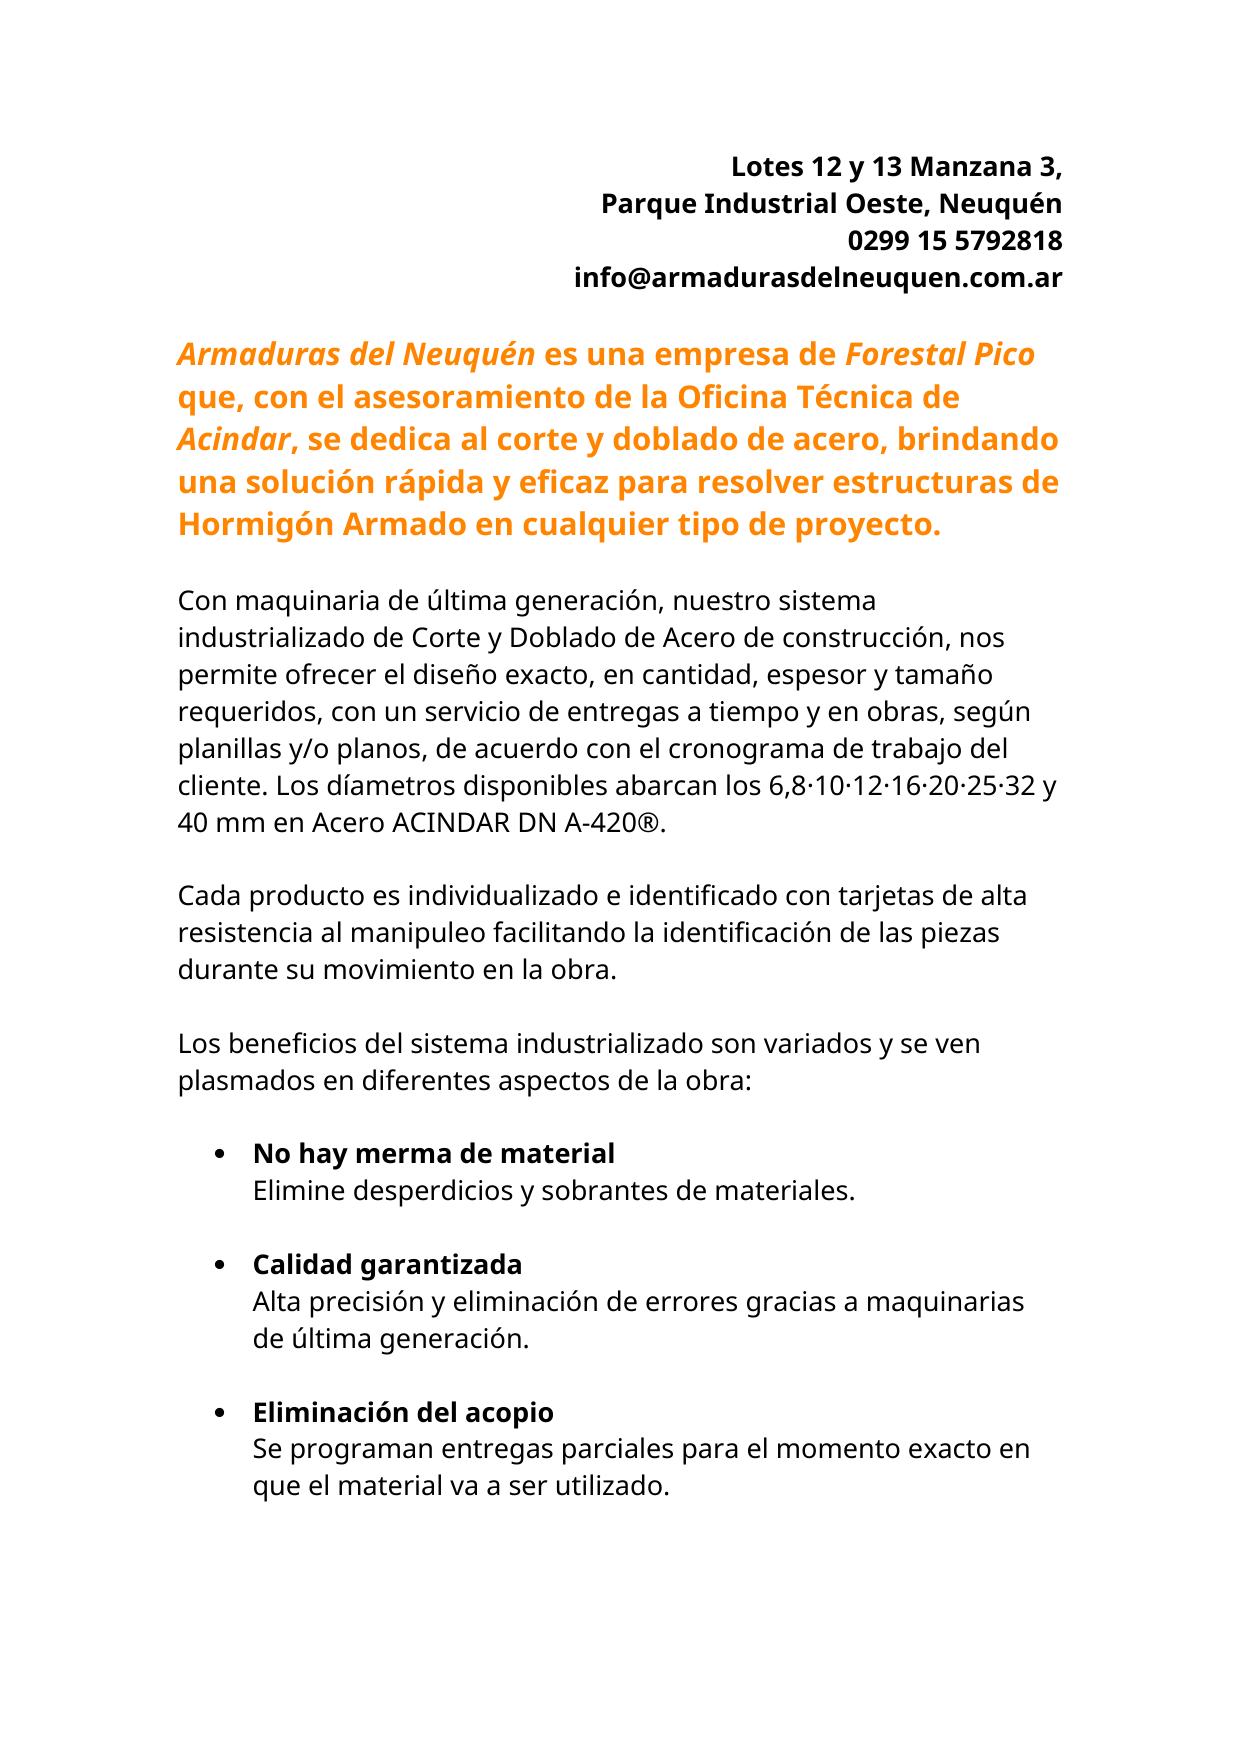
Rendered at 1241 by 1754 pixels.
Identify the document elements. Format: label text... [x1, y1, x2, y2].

text Con maquinaria de última generación, nuestro sistema industrializado de Corte y Doblado de Acero de construcción, nos permite ofrecer el diseño exacto, en cantidad, espesor y tamaño requeridos, con un servicio de entregas a tiempo y en obras, según planillas y/o planos, de acuerdo con el cronograma de trabajo del cliente. Los díametros disponibles abarcan los 6,8·10·12·16·20·25·32 y 40 mm en Acero ACINDAR DN A-420®. [177, 582, 1063, 840]
text info@armadurasdelneuquen.com.ar [177, 258, 1063, 295]
list Calidad garantizada Alta precisión y eliminación de errores gracias a maquinarias de última generación. [215, 1246, 1063, 1356]
text Cada producto es individualizado e identificado con tarjetas de alta resistencia al manipuleo facilitando la identificación de las piezas durante su movimiento en la obra. [177, 877, 1063, 987]
text Lotes 12 y 13 Manzana 3, [177, 148, 1063, 184]
text Parque Industrial Oeste, Neuquén [177, 184, 1063, 221]
list No hay merma de material Elimine desperdicios y sobrantes de materiales. [215, 1135, 1063, 1209]
text 0299 15 5792818 [177, 221, 1063, 258]
text Armaduras del Neuquén es una empresa de Forestal Pico que, con el asesoramiento de la Oficina Técnica de Acindar, se dedica al corte y doblado de acero, brindando una solución rápida y eficaz para resolver estructuras de Hormigón Armado en cualquier tipo de proyecto. [177, 332, 1063, 545]
text Los beneficios del sistema industrializado son variados y se ven plasmados en diferentes aspectos de la obra: [177, 1024, 1063, 1098]
list Eliminación del acopio Se programan entregas parciales para el momento exacto en que el material va a ser utilizado. [215, 1393, 1063, 1504]
